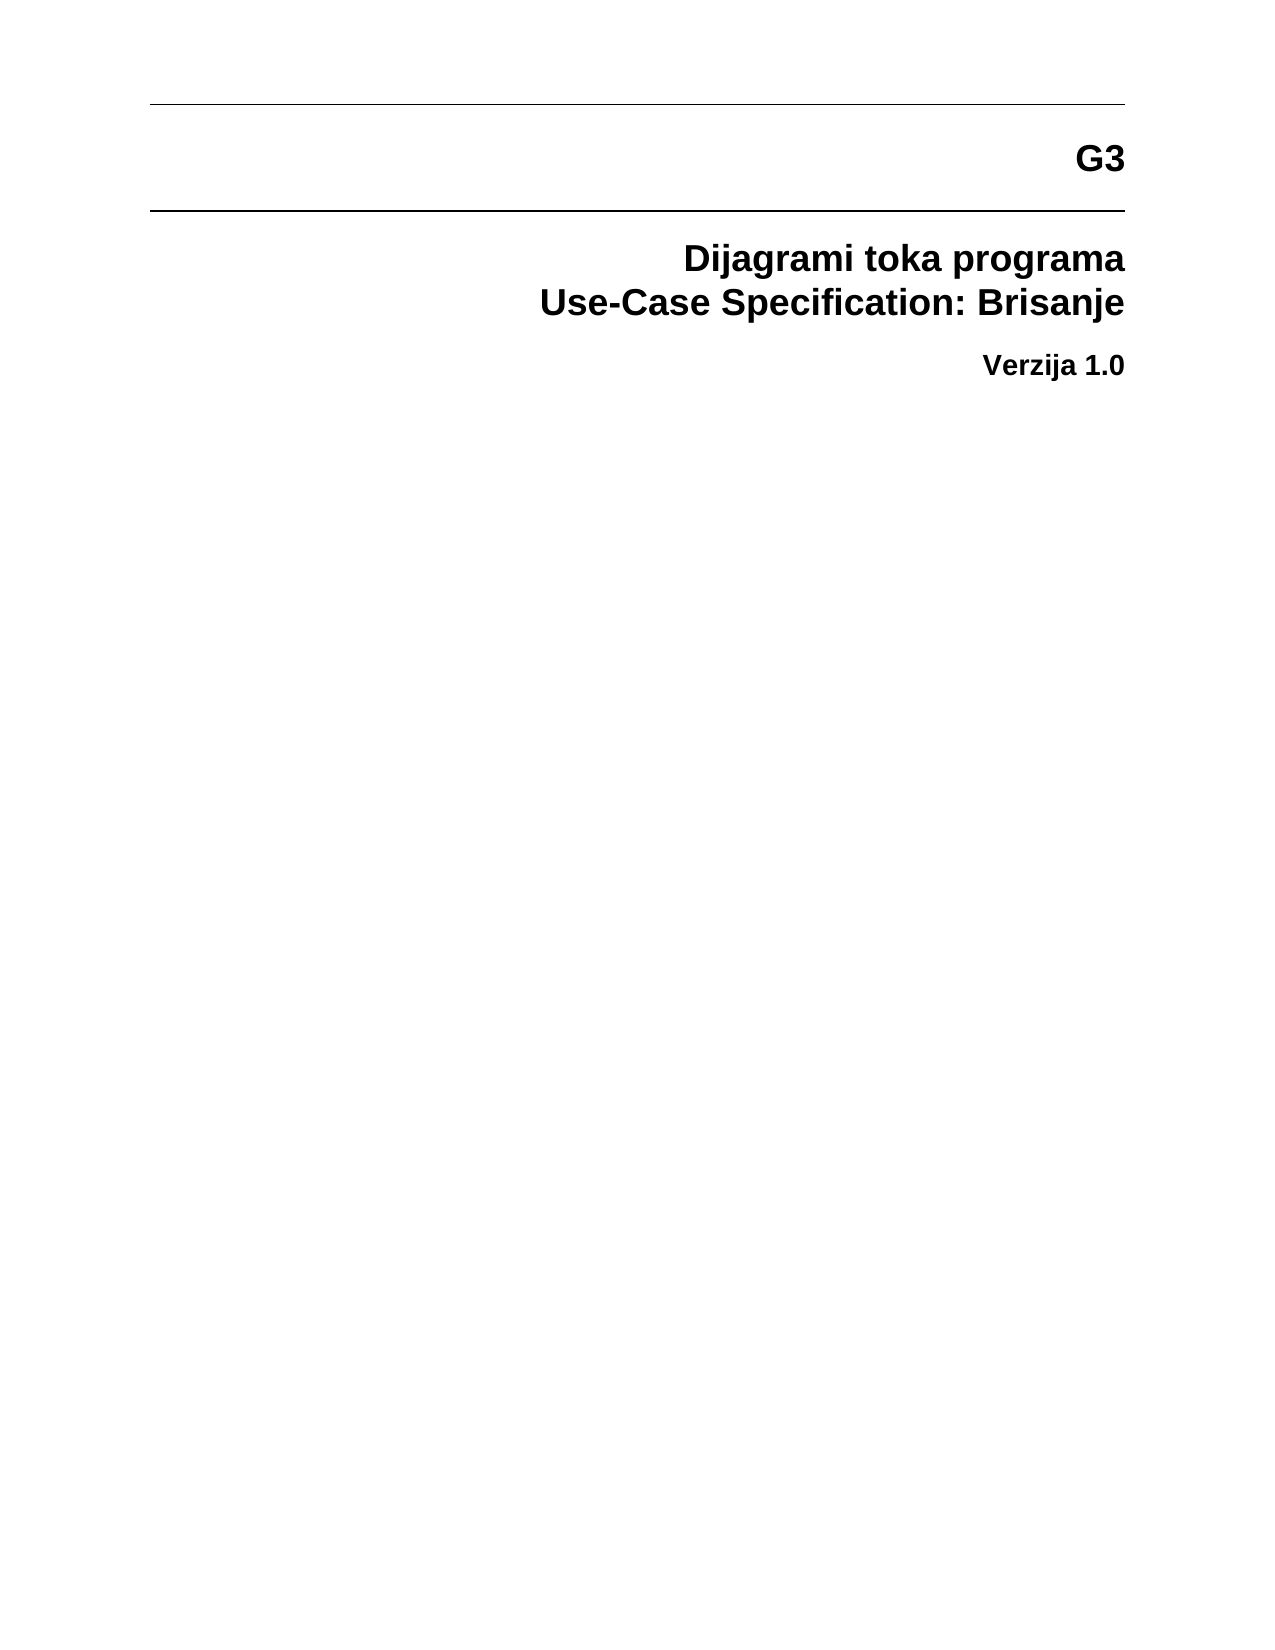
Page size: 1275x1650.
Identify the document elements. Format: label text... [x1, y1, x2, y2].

title Verzija 1.0 [150, 348, 1125, 381]
title Dijagrami toka programa [150, 237, 1125, 280]
title Use-Case Specification: Brisanje [150, 280, 1125, 323]
